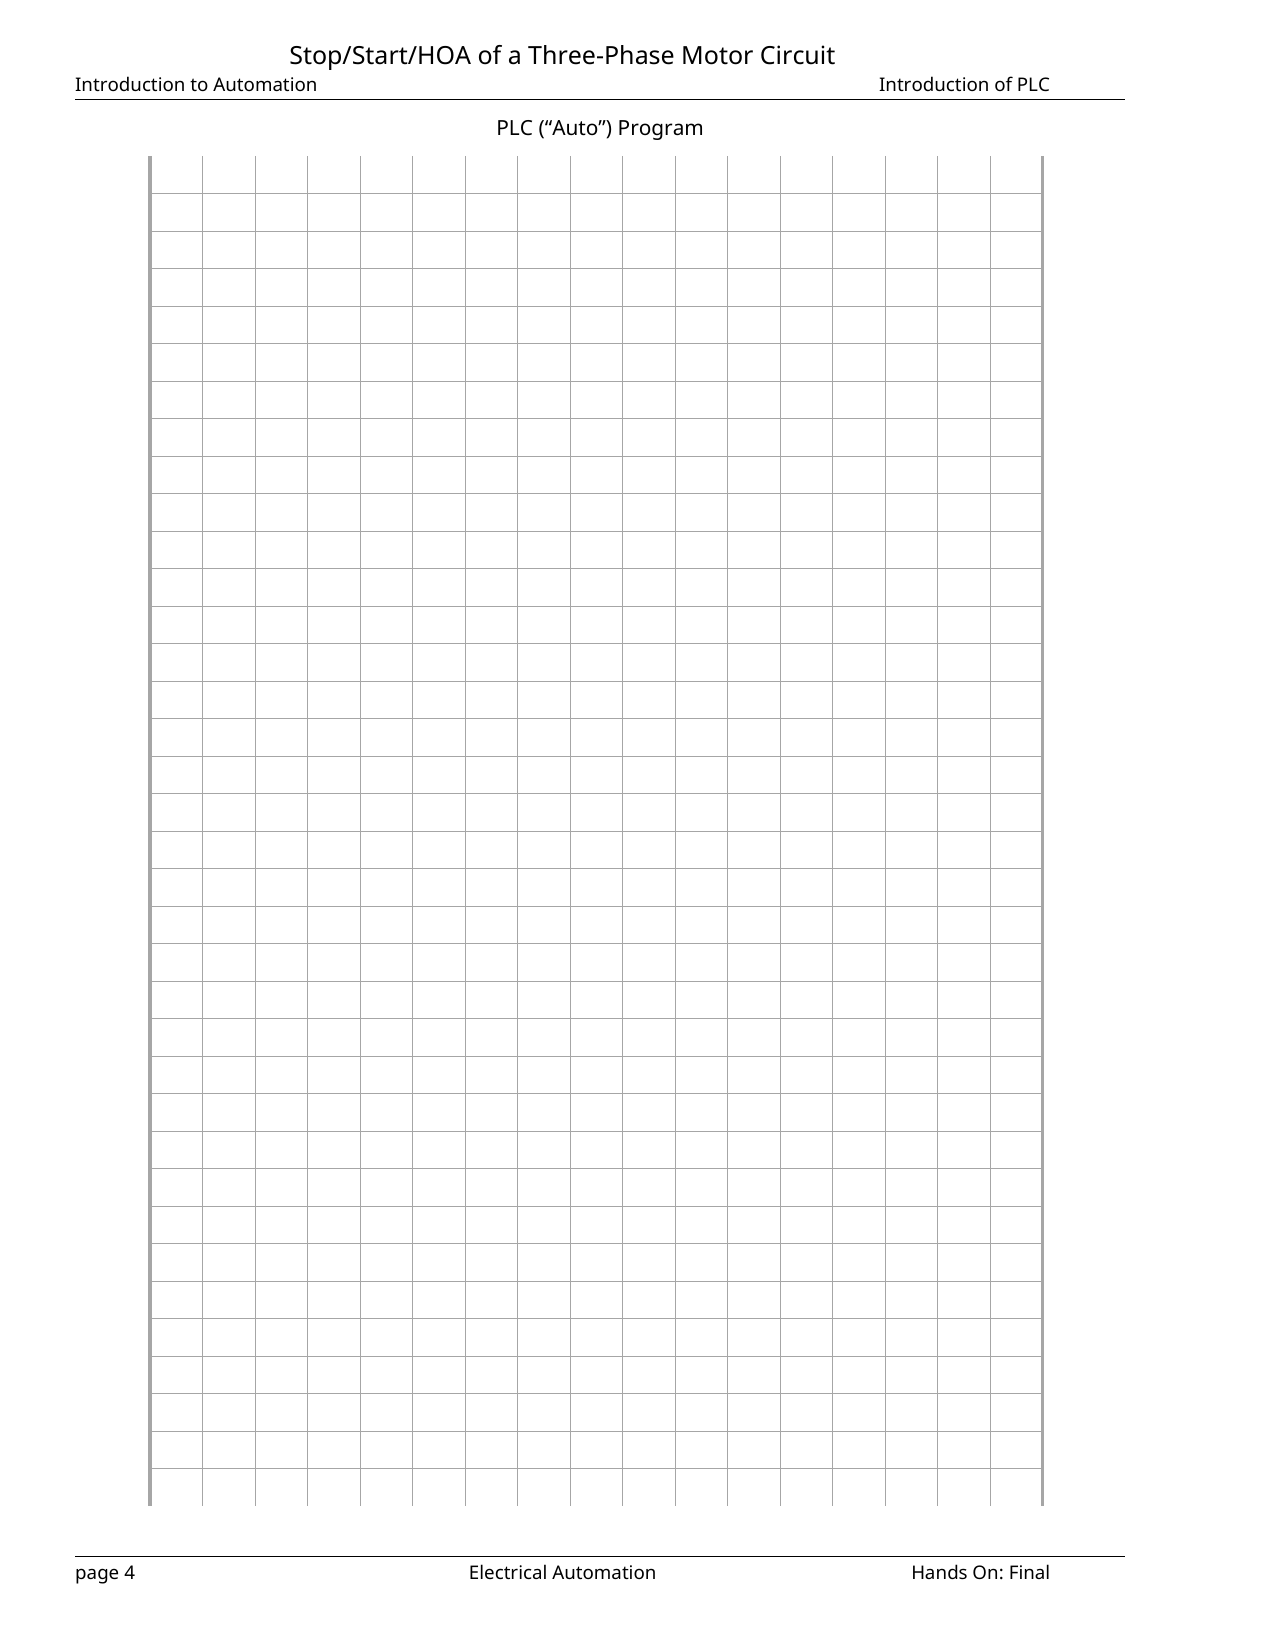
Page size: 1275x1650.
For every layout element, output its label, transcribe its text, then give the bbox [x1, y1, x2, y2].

table_cell [466, 794, 517, 831]
table_cell [518, 494, 570, 531]
table_cell [308, 532, 360, 568]
table_cell [413, 757, 465, 793]
table_cell [886, 419, 937, 456]
table_cell [308, 1282, 360, 1318]
table_cell [886, 1094, 937, 1131]
table_cell [676, 1169, 727, 1206]
table_cell [256, 1469, 307, 1506]
table_cell [676, 869, 727, 906]
table_cell [676, 1357, 727, 1393]
table_cell [518, 307, 570, 343]
table_cell [833, 794, 885, 831]
table_cell [833, 569, 885, 606]
table_cell [361, 1282, 412, 1318]
table_cell [833, 532, 885, 568]
table_header [676, 156, 727, 193]
table_cell [413, 1357, 465, 1393]
table_cell [623, 869, 675, 906]
table_header [991, 156, 1041, 193]
table_cell [518, 1432, 570, 1468]
table_cell [308, 719, 360, 756]
table_cell [361, 869, 412, 906]
table_cell [152, 1244, 202, 1281]
table_cell [833, 1169, 885, 1206]
table_cell [203, 757, 255, 793]
table_cell [466, 494, 517, 531]
table_cell [571, 1207, 622, 1243]
table_cell [728, 1207, 780, 1243]
table_cell [413, 307, 465, 343]
table_cell [571, 344, 622, 381]
table_cell [728, 719, 780, 756]
table_cell [728, 419, 780, 456]
table_cell [361, 1394, 412, 1431]
table_cell [991, 757, 1041, 793]
table_cell [466, 869, 517, 906]
table_cell [676, 794, 727, 831]
table_cell [781, 382, 832, 418]
table_cell [781, 607, 832, 643]
table_cell [361, 1319, 412, 1356]
table_cell [833, 644, 885, 681]
table_cell [466, 569, 517, 606]
table_cell [361, 644, 412, 681]
table_header [256, 156, 307, 193]
table_cell [308, 457, 360, 493]
table_cell [781, 194, 832, 231]
table_cell [571, 569, 622, 606]
table_cell [152, 457, 202, 493]
table_cell [203, 269, 255, 306]
table_cell [623, 1469, 675, 1506]
table_cell [466, 307, 517, 343]
table_cell [308, 232, 360, 268]
table_cell [413, 1094, 465, 1131]
table_cell [991, 1469, 1041, 1506]
table_cell [152, 1132, 202, 1168]
table_cell [623, 607, 675, 643]
table_header [152, 156, 202, 193]
table_cell [833, 1469, 885, 1506]
table_cell [571, 1282, 622, 1318]
table_cell [728, 982, 780, 1018]
table_cell [833, 1394, 885, 1431]
table_cell [152, 1207, 202, 1243]
table_cell [413, 419, 465, 456]
table_cell [833, 1319, 885, 1356]
table_cell [308, 344, 360, 381]
table_cell [571, 1244, 622, 1281]
table_cell [623, 194, 675, 231]
table_cell [518, 794, 570, 831]
table_cell [833, 269, 885, 306]
table_cell [308, 757, 360, 793]
table_cell [938, 1169, 990, 1206]
table_cell [728, 457, 780, 493]
table_cell [571, 1357, 622, 1393]
table_cell [728, 1469, 780, 1506]
table_cell [623, 232, 675, 268]
table_cell [833, 344, 885, 381]
table_cell [308, 307, 360, 343]
table_cell [938, 569, 990, 606]
table_cell [256, 194, 307, 231]
table_cell [676, 457, 727, 493]
table_cell [152, 569, 202, 606]
table_cell [308, 382, 360, 418]
table_cell [676, 719, 727, 756]
table_cell [833, 944, 885, 981]
table_cell [571, 757, 622, 793]
table_cell [623, 982, 675, 1018]
table_cell [361, 344, 412, 381]
table_cell [623, 1394, 675, 1431]
table_cell [781, 1469, 832, 1506]
table_cell [833, 719, 885, 756]
table_cell [571, 1469, 622, 1506]
table_cell [991, 794, 1041, 831]
table_cell [728, 269, 780, 306]
table_cell [466, 907, 517, 943]
table_cell [361, 1057, 412, 1093]
table_cell [623, 1132, 675, 1168]
table_cell [676, 1469, 727, 1506]
table_cell [781, 1094, 832, 1131]
table_cell [518, 569, 570, 606]
table_cell [781, 944, 832, 981]
table_cell [203, 1357, 255, 1393]
table_cell [256, 494, 307, 531]
table_cell [308, 1319, 360, 1356]
table_cell [623, 1319, 675, 1356]
table_cell [938, 1132, 990, 1168]
table_cell [466, 1207, 517, 1243]
text PLC (“Auto”) Program [75, 113, 1125, 141]
table_cell [833, 307, 885, 343]
table_cell [152, 682, 202, 718]
table_cell [152, 1357, 202, 1393]
table_cell [152, 307, 202, 343]
table_header [413, 156, 465, 193]
table_cell [623, 1432, 675, 1468]
table_cell [833, 682, 885, 718]
table_cell [466, 344, 517, 381]
table_cell [203, 494, 255, 531]
table_cell [256, 1207, 307, 1243]
table_cell [938, 419, 990, 456]
table_cell [256, 1282, 307, 1318]
table_cell [518, 1207, 570, 1243]
table_cell [518, 944, 570, 981]
table_cell [833, 1357, 885, 1393]
table_cell [991, 1207, 1041, 1243]
table_cell [571, 1132, 622, 1168]
table_cell [152, 869, 202, 906]
table_cell [991, 1169, 1041, 1206]
table_cell [991, 194, 1041, 231]
table_cell [623, 569, 675, 606]
table_cell [361, 1469, 412, 1506]
table_cell [676, 1319, 727, 1356]
table_cell [308, 1057, 360, 1093]
table_cell [571, 644, 622, 681]
table_cell [308, 682, 360, 718]
table_cell [361, 907, 412, 943]
table_cell [781, 1357, 832, 1393]
table_cell [728, 1244, 780, 1281]
table_cell [886, 1394, 937, 1431]
table_cell [466, 269, 517, 306]
table_cell [623, 832, 675, 868]
table_cell [938, 794, 990, 831]
table_cell [886, 1282, 937, 1318]
table_cell [991, 719, 1041, 756]
table_cell [152, 1432, 202, 1468]
table_cell [991, 982, 1041, 1018]
table_cell [152, 494, 202, 531]
table_cell [728, 1432, 780, 1468]
table_cell [203, 644, 255, 681]
table_cell [361, 569, 412, 606]
table_cell [518, 1319, 570, 1356]
table_cell [256, 457, 307, 493]
table_cell [676, 944, 727, 981]
table_cell [938, 494, 990, 531]
table_cell [256, 1394, 307, 1431]
table_cell [991, 457, 1041, 493]
table_cell [203, 907, 255, 943]
table_cell [676, 382, 727, 418]
table_cell [203, 1057, 255, 1093]
table_cell [518, 982, 570, 1018]
table_cell [991, 344, 1041, 381]
table_cell [361, 1207, 412, 1243]
table_cell [623, 419, 675, 456]
table_cell [256, 569, 307, 606]
table_cell [203, 869, 255, 906]
table_cell [676, 644, 727, 681]
table_cell [308, 907, 360, 943]
table_cell [466, 457, 517, 493]
table_cell [781, 419, 832, 456]
table_cell [518, 457, 570, 493]
table_cell [676, 1244, 727, 1281]
table_cell [203, 944, 255, 981]
table_cell [413, 907, 465, 943]
table_cell [413, 869, 465, 906]
table_cell [256, 1057, 307, 1093]
table_cell [676, 1019, 727, 1056]
table_cell [571, 1394, 622, 1431]
table_cell [413, 719, 465, 756]
table_cell [991, 644, 1041, 681]
table_cell [152, 1282, 202, 1318]
table_cell [413, 682, 465, 718]
table_cell [466, 194, 517, 231]
table_cell [886, 869, 937, 906]
table_cell [308, 1094, 360, 1131]
table_cell [991, 419, 1041, 456]
table_cell [256, 1319, 307, 1356]
table_cell [886, 494, 937, 531]
table_cell [781, 1169, 832, 1206]
table_cell [256, 794, 307, 831]
table_cell [833, 907, 885, 943]
table_cell [991, 607, 1041, 643]
table_cell [938, 1319, 990, 1356]
table_cell [781, 1319, 832, 1356]
table_cell [991, 944, 1041, 981]
table_cell [518, 532, 570, 568]
table_cell [466, 232, 517, 268]
table_cell [728, 869, 780, 906]
table_cell [991, 869, 1041, 906]
table_cell [833, 1432, 885, 1468]
table_cell [256, 1169, 307, 1206]
table_cell [152, 1094, 202, 1131]
table_cell [256, 307, 307, 343]
table_cell [991, 1244, 1041, 1281]
table_cell [256, 344, 307, 381]
table_cell [938, 457, 990, 493]
table_cell [256, 269, 307, 306]
table_cell [938, 719, 990, 756]
table_cell [152, 344, 202, 381]
table_cell [518, 832, 570, 868]
table_cell [676, 232, 727, 268]
table_cell [518, 1357, 570, 1393]
table_cell [413, 1207, 465, 1243]
table_cell [152, 382, 202, 418]
table_cell [886, 569, 937, 606]
table_cell [676, 682, 727, 718]
table_cell [571, 794, 622, 831]
table_cell [203, 194, 255, 231]
table_cell [361, 682, 412, 718]
table_cell [413, 457, 465, 493]
table_cell [623, 907, 675, 943]
table_cell [833, 982, 885, 1018]
table_cell [203, 1432, 255, 1468]
table_cell [781, 494, 832, 531]
table_cell [886, 269, 937, 306]
table_cell [728, 682, 780, 718]
table_cell [728, 757, 780, 793]
table_cell [203, 1469, 255, 1506]
table_cell [991, 907, 1041, 943]
table_cell [466, 1019, 517, 1056]
table_cell [518, 1094, 570, 1131]
table_cell [466, 1357, 517, 1393]
table_cell [308, 644, 360, 681]
table_cell [518, 194, 570, 231]
table_cell [938, 757, 990, 793]
table_cell [518, 232, 570, 268]
table_cell [991, 382, 1041, 418]
table_cell [361, 1357, 412, 1393]
table_cell [781, 1244, 832, 1281]
table_cell [203, 1319, 255, 1356]
table_cell [938, 307, 990, 343]
table_cell [518, 1469, 570, 1506]
table_cell [938, 944, 990, 981]
table_cell [991, 569, 1041, 606]
table_cell [413, 982, 465, 1018]
table_cell [991, 232, 1041, 268]
table_cell [203, 719, 255, 756]
table_cell [991, 1319, 1041, 1356]
table_cell [361, 1019, 412, 1056]
table_cell [466, 1319, 517, 1356]
table_cell [833, 1019, 885, 1056]
table_cell [361, 1432, 412, 1468]
table_cell [938, 194, 990, 231]
table_cell [308, 1169, 360, 1206]
table_cell [203, 419, 255, 456]
table_cell [308, 982, 360, 1018]
table_cell [938, 832, 990, 868]
table_cell [623, 1282, 675, 1318]
table_cell [676, 307, 727, 343]
table_cell [518, 757, 570, 793]
table_cell [203, 232, 255, 268]
table_header [886, 156, 937, 193]
table_cell [308, 1244, 360, 1281]
table_cell [676, 982, 727, 1018]
table_cell [886, 194, 937, 231]
table_cell [886, 344, 937, 381]
table_cell [886, 832, 937, 868]
table_cell [203, 832, 255, 868]
table_cell [781, 307, 832, 343]
table_cell [781, 982, 832, 1018]
table_cell [308, 419, 360, 456]
table_cell [886, 644, 937, 681]
table_header [728, 156, 780, 193]
table_cell [256, 644, 307, 681]
table_cell [623, 1357, 675, 1393]
table_cell [466, 719, 517, 756]
table_cell [571, 307, 622, 343]
table_cell [466, 982, 517, 1018]
table_cell [203, 982, 255, 1018]
table_cell [361, 269, 412, 306]
table_cell [571, 457, 622, 493]
table_cell [203, 1094, 255, 1131]
table_cell [466, 607, 517, 643]
table_cell [623, 494, 675, 531]
table_cell [991, 832, 1041, 868]
table_cell [308, 607, 360, 643]
table_cell [886, 1244, 937, 1281]
table_cell [833, 757, 885, 793]
table_cell [571, 419, 622, 456]
table_cell [518, 869, 570, 906]
table_cell [938, 232, 990, 268]
table_cell [308, 194, 360, 231]
table_cell [728, 1057, 780, 1093]
table_cell [152, 194, 202, 231]
table_cell [466, 1244, 517, 1281]
table_cell [308, 494, 360, 531]
table_cell [676, 832, 727, 868]
table_cell [256, 382, 307, 418]
table_cell [991, 1282, 1041, 1318]
table_cell [571, 532, 622, 568]
table_cell [203, 1169, 255, 1206]
table_cell [886, 1132, 937, 1168]
table_cell [256, 982, 307, 1018]
table_cell [518, 419, 570, 456]
table_cell [991, 1132, 1041, 1168]
table_cell [676, 532, 727, 568]
table_cell [623, 532, 675, 568]
table_cell [308, 1432, 360, 1468]
table_cell [833, 1057, 885, 1093]
table_cell [571, 944, 622, 981]
table_cell [728, 1357, 780, 1393]
table_cell [413, 1394, 465, 1431]
table_cell [938, 532, 990, 568]
table_cell [256, 232, 307, 268]
table_cell [781, 457, 832, 493]
table_cell [308, 269, 360, 306]
table_cell [466, 532, 517, 568]
table_cell [623, 794, 675, 831]
table_cell [413, 344, 465, 381]
table_cell [413, 532, 465, 568]
table_cell [728, 532, 780, 568]
table_cell [361, 794, 412, 831]
table_cell [203, 1207, 255, 1243]
table_cell [991, 1394, 1041, 1431]
table_cell [361, 1169, 412, 1206]
table_cell [781, 532, 832, 568]
table_cell [781, 1432, 832, 1468]
table_cell [152, 232, 202, 268]
table_cell [571, 1432, 622, 1468]
table_cell [623, 1244, 675, 1281]
table_cell [203, 382, 255, 418]
table_cell [413, 1019, 465, 1056]
table_cell [991, 269, 1041, 306]
table_cell [256, 907, 307, 943]
table_cell [676, 1432, 727, 1468]
table_cell [676, 907, 727, 943]
table_cell [781, 1132, 832, 1168]
table_cell [938, 1207, 990, 1243]
table_cell [413, 269, 465, 306]
table_cell [413, 1469, 465, 1506]
table_cell [676, 1132, 727, 1168]
table_cell [203, 457, 255, 493]
table_cell [886, 307, 937, 343]
table_cell [676, 269, 727, 306]
table_cell [518, 1057, 570, 1093]
table_cell [413, 944, 465, 981]
table_cell [413, 1432, 465, 1468]
table_cell [308, 1394, 360, 1431]
table_cell [152, 1319, 202, 1356]
table_cell [938, 682, 990, 718]
table_cell [256, 607, 307, 643]
table_cell [886, 607, 937, 643]
table_cell [466, 1469, 517, 1506]
table_cell [256, 1432, 307, 1468]
table_cell [256, 944, 307, 981]
table_cell [781, 1207, 832, 1243]
table_cell [256, 682, 307, 718]
table_cell [938, 1432, 990, 1468]
table_cell [728, 1169, 780, 1206]
table_cell [361, 419, 412, 456]
table_cell [152, 982, 202, 1018]
table_cell [886, 1357, 937, 1393]
table_cell [571, 607, 622, 643]
table_cell [571, 719, 622, 756]
table_cell [886, 232, 937, 268]
table_header [308, 156, 360, 193]
table_cell [203, 1394, 255, 1431]
table_cell [781, 869, 832, 906]
table_cell [991, 1057, 1041, 1093]
table_cell [728, 607, 780, 643]
table_cell [728, 494, 780, 531]
table_cell [152, 269, 202, 306]
table_cell [728, 1132, 780, 1168]
table_cell [571, 907, 622, 943]
table_cell [308, 1357, 360, 1393]
table_cell [833, 1094, 885, 1131]
table_cell [203, 307, 255, 343]
table_cell [623, 1019, 675, 1056]
table_cell [361, 832, 412, 868]
table_cell [728, 1019, 780, 1056]
table_cell [571, 869, 622, 906]
table_cell [623, 644, 675, 681]
table_cell [728, 344, 780, 381]
table_cell [152, 607, 202, 643]
table_cell [623, 457, 675, 493]
table_cell [413, 794, 465, 831]
table_cell [886, 982, 937, 1018]
table_cell [308, 832, 360, 868]
table_cell [361, 457, 412, 493]
table_cell [571, 1169, 622, 1206]
table_cell [152, 532, 202, 568]
table_cell [413, 232, 465, 268]
table_cell [203, 569, 255, 606]
table_cell [256, 419, 307, 456]
table_cell [728, 307, 780, 343]
table_cell [781, 682, 832, 718]
table_cell [623, 269, 675, 306]
table_cell [781, 1394, 832, 1431]
table_cell [728, 644, 780, 681]
table_cell [886, 757, 937, 793]
table_cell [413, 194, 465, 231]
table_cell [938, 907, 990, 943]
table_cell [466, 1094, 517, 1131]
table_cell [413, 1169, 465, 1206]
table_cell [466, 382, 517, 418]
table_cell [256, 1094, 307, 1131]
table_cell [203, 1019, 255, 1056]
table_cell [361, 719, 412, 756]
table_cell [571, 1057, 622, 1093]
table_cell [571, 1094, 622, 1131]
table_cell [466, 1132, 517, 1168]
table_cell [623, 944, 675, 981]
table_cell [466, 944, 517, 981]
table_cell [256, 532, 307, 568]
table_cell [728, 569, 780, 606]
table_cell [833, 194, 885, 231]
table_cell [938, 644, 990, 681]
table_cell [728, 382, 780, 418]
table_cell [413, 1282, 465, 1318]
table_cell [256, 1244, 307, 1281]
table_cell [518, 1169, 570, 1206]
table_cell [938, 382, 990, 418]
table_cell [308, 1132, 360, 1168]
table_cell [518, 719, 570, 756]
table_cell [781, 832, 832, 868]
table_cell [781, 794, 832, 831]
table_cell [833, 1132, 885, 1168]
table_cell [571, 682, 622, 718]
table_cell [152, 644, 202, 681]
table_cell [518, 1282, 570, 1318]
table_cell [991, 494, 1041, 531]
table_cell [676, 1282, 727, 1318]
table_cell [413, 832, 465, 868]
table_header [833, 156, 885, 193]
table_cell [781, 344, 832, 381]
table_cell [361, 307, 412, 343]
table_cell [152, 794, 202, 831]
table_cell [886, 457, 937, 493]
table_cell [413, 1244, 465, 1281]
table_cell [571, 494, 622, 531]
table_cell [308, 569, 360, 606]
table_cell [152, 1394, 202, 1431]
table_cell [361, 232, 412, 268]
table_cell [991, 1019, 1041, 1056]
table_cell [361, 1244, 412, 1281]
table_cell [833, 419, 885, 456]
table_cell [256, 757, 307, 793]
table_cell [938, 1469, 990, 1506]
table_cell [938, 1019, 990, 1056]
table_cell [938, 1282, 990, 1318]
table_header [466, 156, 517, 193]
table_cell [886, 532, 937, 568]
table_cell [676, 1394, 727, 1431]
table_cell [152, 1057, 202, 1093]
table_cell [623, 719, 675, 756]
table_cell [466, 1394, 517, 1431]
table_cell [361, 382, 412, 418]
table_cell [886, 1019, 937, 1056]
table_cell [152, 832, 202, 868]
table_cell [938, 1057, 990, 1093]
table_cell [203, 607, 255, 643]
table_cell [413, 1319, 465, 1356]
table_cell [781, 269, 832, 306]
table_cell [152, 907, 202, 943]
table_header [518, 156, 570, 193]
table_cell [833, 1244, 885, 1281]
table_cell [781, 1019, 832, 1056]
table_cell [152, 1469, 202, 1506]
table_cell [938, 269, 990, 306]
table_cell [781, 907, 832, 943]
table_cell [991, 307, 1041, 343]
table_cell [308, 1207, 360, 1243]
table_cell [938, 982, 990, 1018]
table_cell [781, 232, 832, 268]
table_cell [728, 1319, 780, 1356]
table_cell [466, 757, 517, 793]
table_cell [413, 569, 465, 606]
table_cell [886, 382, 937, 418]
table_cell [886, 1057, 937, 1093]
table_cell [361, 607, 412, 643]
table_cell [571, 269, 622, 306]
table_cell [938, 1094, 990, 1131]
table_cell [781, 644, 832, 681]
table_cell [886, 682, 937, 718]
table_cell [676, 757, 727, 793]
table_cell [256, 1019, 307, 1056]
table_cell [152, 757, 202, 793]
table_cell [886, 719, 937, 756]
table_cell [781, 1057, 832, 1093]
table_cell [308, 1019, 360, 1056]
table_cell [518, 1394, 570, 1431]
table_cell [518, 644, 570, 681]
table_cell [361, 757, 412, 793]
table_cell [728, 1394, 780, 1431]
table_cell [833, 382, 885, 418]
table_header [361, 156, 412, 193]
table_cell [833, 494, 885, 531]
table_cell [466, 1057, 517, 1093]
table_cell [676, 419, 727, 456]
table_cell [676, 1094, 727, 1131]
table_cell [466, 1432, 517, 1468]
table_cell [571, 1319, 622, 1356]
table_cell [938, 869, 990, 906]
table_cell [623, 344, 675, 381]
table_cell [676, 494, 727, 531]
table_cell [413, 382, 465, 418]
table_cell [466, 1282, 517, 1318]
table_cell [361, 532, 412, 568]
table_header [203, 156, 255, 193]
table_cell [518, 382, 570, 418]
table_cell [152, 944, 202, 981]
table_cell [413, 607, 465, 643]
table_cell [623, 382, 675, 418]
table_cell [676, 607, 727, 643]
table_cell [571, 232, 622, 268]
table_cell [728, 194, 780, 231]
table_cell [886, 1469, 937, 1506]
table_cell [623, 1057, 675, 1093]
table_cell [833, 832, 885, 868]
table_header [781, 156, 832, 193]
table_cell [676, 344, 727, 381]
table_cell [571, 382, 622, 418]
table_cell [833, 232, 885, 268]
table_cell [518, 344, 570, 381]
table_cell [886, 794, 937, 831]
table_cell [308, 1469, 360, 1506]
table_cell [781, 757, 832, 793]
table_cell [833, 607, 885, 643]
table_cell [938, 344, 990, 381]
table_cell [571, 832, 622, 868]
table_cell [623, 1169, 675, 1206]
table_cell [256, 869, 307, 906]
table_cell [413, 494, 465, 531]
table_cell [623, 682, 675, 718]
table_cell [728, 907, 780, 943]
table_cell [308, 944, 360, 981]
table_cell [152, 419, 202, 456]
table_cell [518, 907, 570, 943]
table_cell [833, 1207, 885, 1243]
table_cell [886, 944, 937, 981]
table_cell [466, 682, 517, 718]
table_cell [466, 644, 517, 681]
table_cell [361, 194, 412, 231]
table_cell [413, 1057, 465, 1093]
table_cell [886, 907, 937, 943]
table_cell [623, 757, 675, 793]
table_cell [361, 1132, 412, 1168]
table_cell [203, 344, 255, 381]
table_cell [518, 682, 570, 718]
table_cell [361, 494, 412, 531]
table_cell [728, 1282, 780, 1318]
table_cell [203, 682, 255, 718]
table_cell [886, 1319, 937, 1356]
table_cell [781, 719, 832, 756]
table_cell [413, 1132, 465, 1168]
table_cell [256, 1132, 307, 1168]
table_cell [571, 194, 622, 231]
table_cell [256, 832, 307, 868]
table_cell [256, 1357, 307, 1393]
table_cell [938, 1357, 990, 1393]
table_cell [152, 719, 202, 756]
table_cell [256, 719, 307, 756]
table_cell [886, 1207, 937, 1243]
table_cell [203, 532, 255, 568]
table_cell [152, 1169, 202, 1206]
table_cell [991, 1094, 1041, 1131]
table_cell [203, 794, 255, 831]
table_cell [938, 1394, 990, 1431]
table_cell [728, 1094, 780, 1131]
table_header [571, 156, 622, 193]
table_cell [728, 944, 780, 981]
table_cell [623, 1207, 675, 1243]
table_cell [938, 607, 990, 643]
table_cell [361, 982, 412, 1018]
table_cell [466, 419, 517, 456]
table_cell [991, 1357, 1041, 1393]
table_cell [518, 1019, 570, 1056]
table_cell [991, 532, 1041, 568]
table_cell [728, 794, 780, 831]
table_cell [308, 869, 360, 906]
table_cell [571, 1019, 622, 1056]
table_cell [781, 569, 832, 606]
table_cell [676, 1057, 727, 1093]
table_cell [728, 232, 780, 268]
table_cell [833, 1282, 885, 1318]
table_cell [413, 644, 465, 681]
table_cell [991, 682, 1041, 718]
table_cell [833, 457, 885, 493]
table_cell [728, 832, 780, 868]
table_cell [518, 1244, 570, 1281]
table_cell [571, 982, 622, 1018]
table_cell [623, 307, 675, 343]
table_cell [676, 1207, 727, 1243]
table_cell [833, 869, 885, 906]
table_cell [886, 1432, 937, 1468]
table_cell [676, 569, 727, 606]
table_cell [991, 1432, 1041, 1468]
table_cell [203, 1132, 255, 1168]
table_header [938, 156, 990, 193]
table_cell [152, 1019, 202, 1056]
table_cell [466, 1169, 517, 1206]
table_cell [886, 1169, 937, 1206]
table_cell [361, 1094, 412, 1131]
table_cell [623, 1094, 675, 1131]
table_cell [518, 1132, 570, 1168]
table_cell [518, 607, 570, 643]
table_cell [308, 794, 360, 831]
table_header [623, 156, 675, 193]
table_cell [203, 1244, 255, 1281]
table_cell [676, 194, 727, 231]
table_cell [518, 269, 570, 306]
table_cell [361, 944, 412, 981]
table_cell [203, 1282, 255, 1318]
table_cell [781, 1282, 832, 1318]
table_cell [466, 832, 517, 868]
table_cell [938, 1244, 990, 1281]
